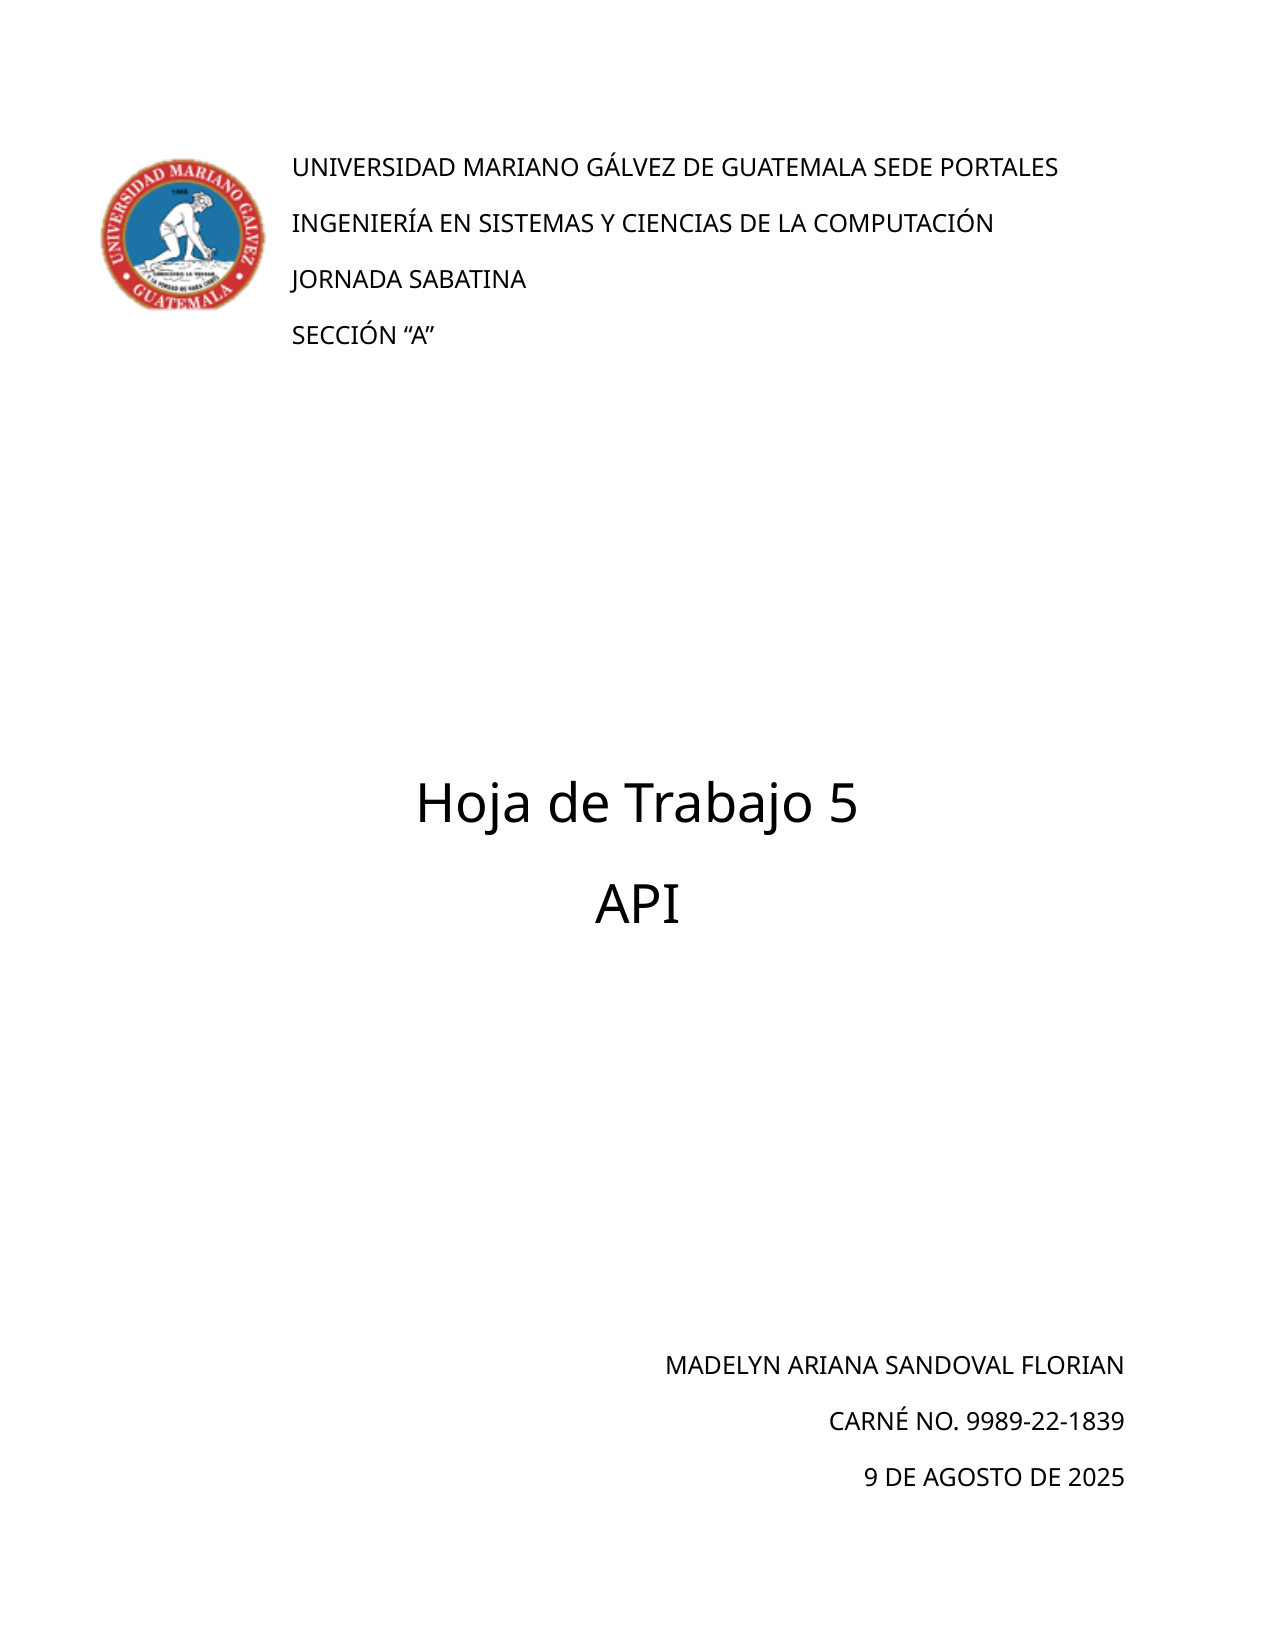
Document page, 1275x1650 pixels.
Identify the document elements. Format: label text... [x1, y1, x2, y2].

text JORNADA SABATINA [273, 262, 1125, 296]
text SECCIÓN “A” [150, 317, 1125, 352]
picture [80, 150, 273, 329]
text CARNÉ NO. 9989-22-1839 [150, 1403, 1125, 1438]
text MADELYN ARIANA SANDOVAL FLORIAN [150, 1348, 1125, 1382]
text 9 DE AGOSTO DE 2025 [150, 1459, 1125, 1493]
text Hoja de Trabajo 5 [150, 764, 1125, 838]
text UNIVERSIDAD MARIANO GÁLVEZ DE GUATEMALA SEDE PORTALES [273, 150, 1125, 184]
text INGENIERÍA EN SISTEMAS Y CIENCIAS DE LA COMPUTACIÓN [273, 206, 1125, 240]
text API [150, 866, 1125, 939]
